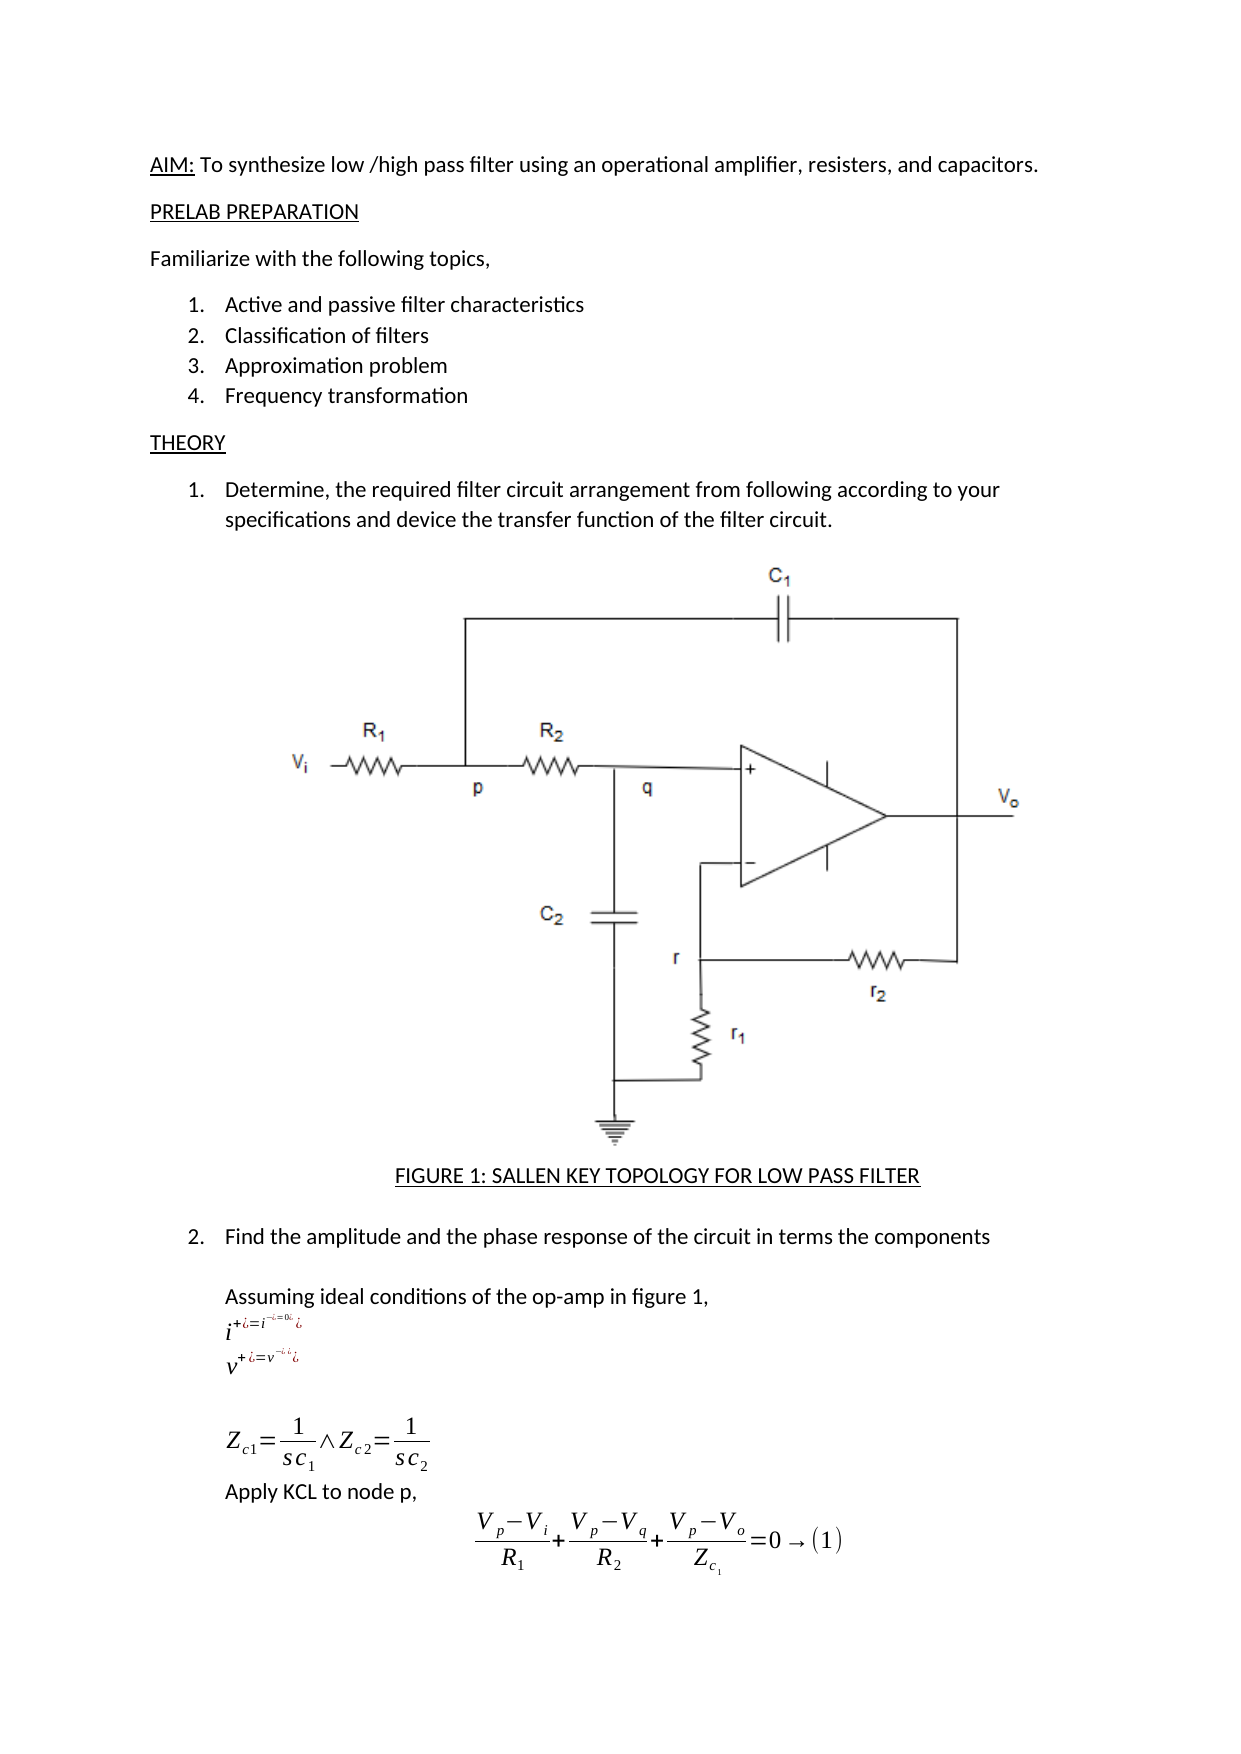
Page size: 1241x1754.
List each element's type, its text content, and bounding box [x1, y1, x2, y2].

list Find the amplitude and the phase response of the circuit in terms the components [187, 1222, 1090, 1250]
list Approximation problem [187, 351, 1090, 379]
list Assuming ideal conditions of the op-amp in figure 1, [225, 1282, 1090, 1311]
list Frequency transformation [187, 381, 1090, 409]
text THEORY [150, 428, 1090, 456]
list Apply KCL to node p, [225, 1477, 1090, 1505]
list Active and passive filter characteristics [187, 291, 1090, 319]
list FIGURE 1: SALLEN KEY TOPOLOGY FOR LOW PASS FILTER [225, 1162, 1090, 1190]
text Familiarize with the following topics, [150, 244, 1090, 272]
text PRELAB PREPARATION [150, 197, 1090, 225]
list Classification of filters [187, 321, 1090, 349]
text AIM: To synthesize low /high pass filter using an operational amplifier, resisters, and capacitors. [150, 150, 1090, 178]
list Determine, the required filter circuit arrangement from following according to your specifications and device the transfer function of the filter circuit. [187, 475, 1090, 533]
picture [277, 565, 1038, 1160]
